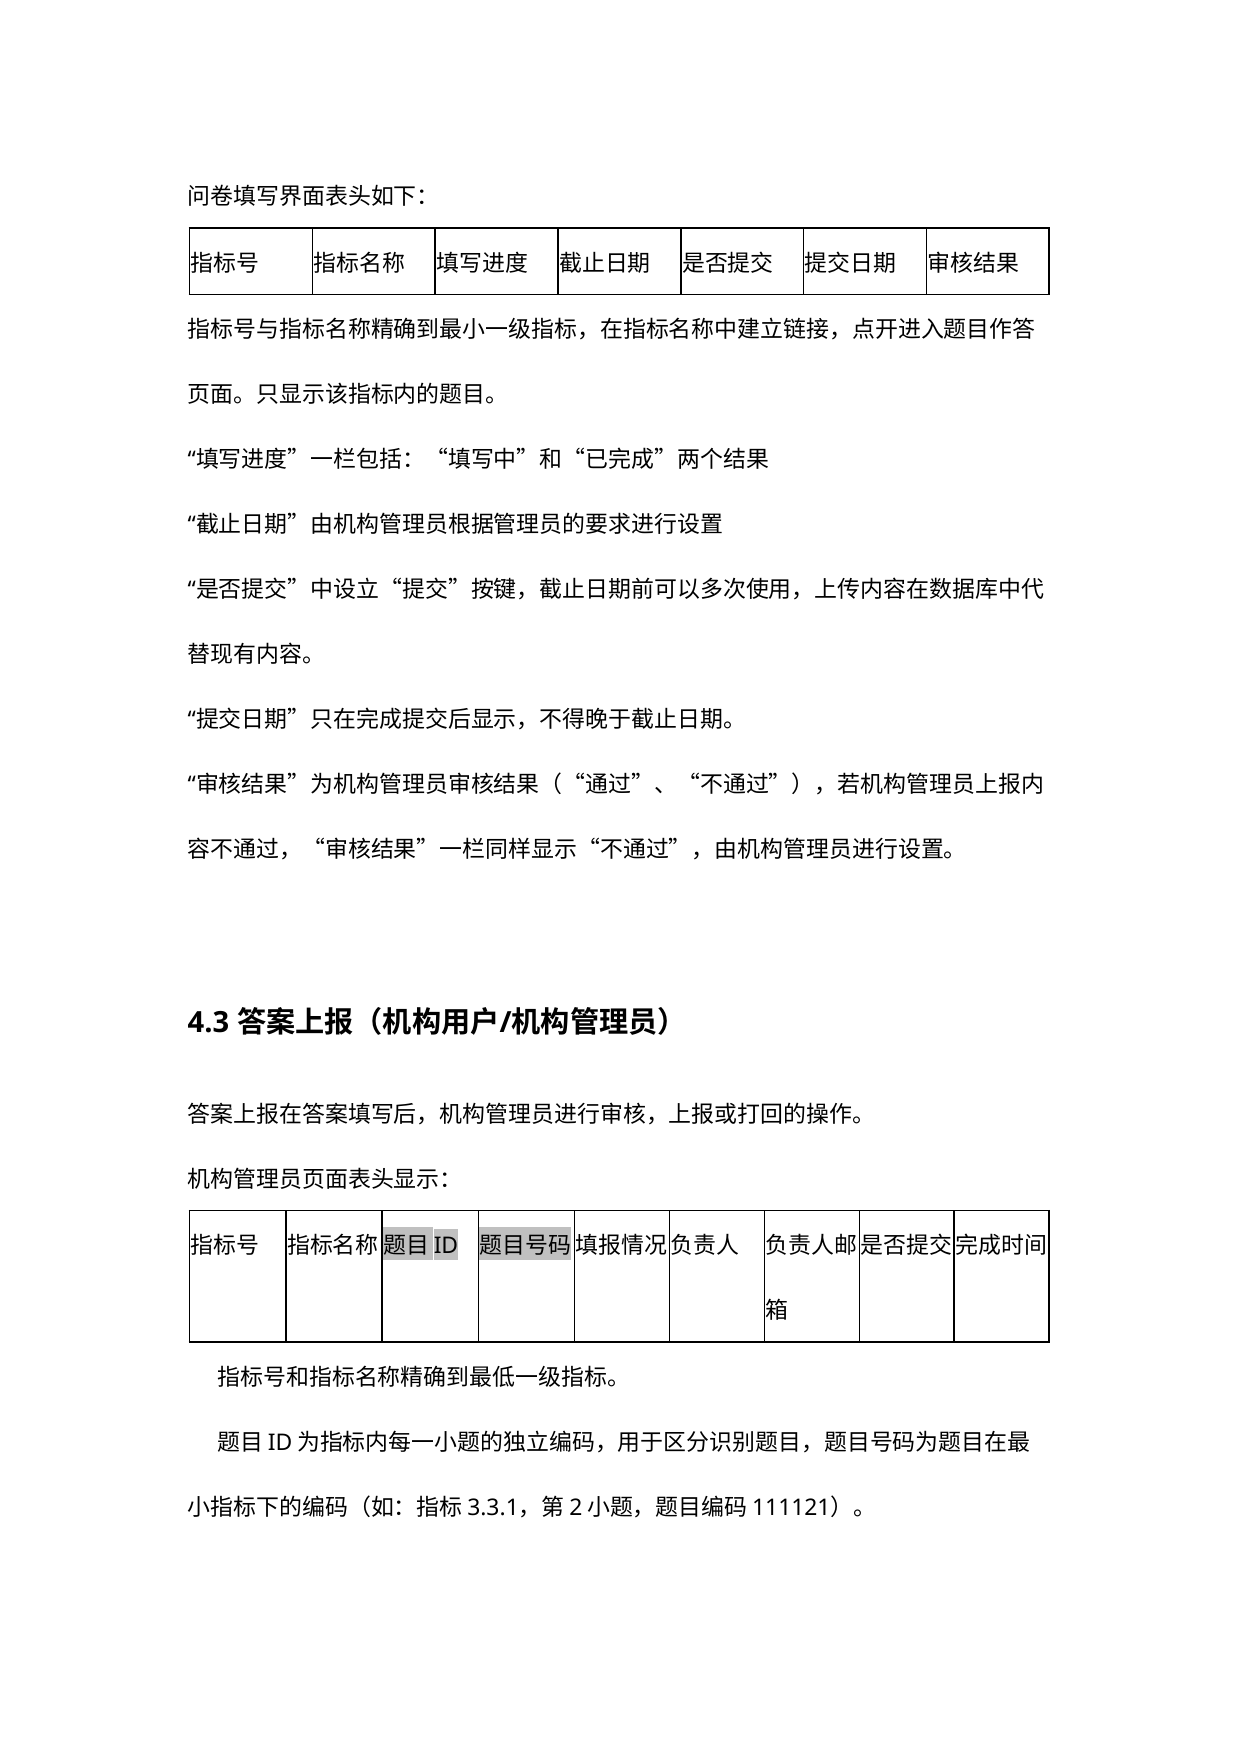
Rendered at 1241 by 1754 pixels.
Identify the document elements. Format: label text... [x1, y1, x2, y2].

table_header 指标名称 [313, 229, 434, 293]
text 问卷填写界面表头如下： [187, 162, 1053, 227]
text 4.3 答案上报（机构用户/机构管理员） [187, 988, 1053, 1053]
table_header 提交日期 [804, 229, 926, 293]
text “是否提交”中设立“提交”按键，截止日期前可以多次使用，上传内容在数据库中代替现有内容。 [187, 555, 1053, 685]
text 答案上报在答案填写后，机构管理员进行审核，上报或打回的操作。 [187, 1080, 1053, 1145]
text 机构管理员页面表头显示： [187, 1145, 1053, 1210]
table_header 负责人 [670, 1211, 764, 1341]
table_header 是否提交 [682, 229, 803, 293]
table_header 审核结果 [927, 229, 1048, 293]
table_header 指标名称 [287, 1211, 381, 1341]
text “审核结果”为机构管理员审核结果（“通过”、“不通过”），若机构管理员上报内容不通过，“审核结果”一栏同样显示“不通过”，由机构管理员进行设置。 [187, 750, 1053, 880]
table_header 题目ID [383, 1211, 478, 1341]
table_header 截止日期 [559, 229, 680, 293]
table_header 是否提交 [860, 1211, 953, 1341]
table_header 填写进度 [436, 229, 557, 293]
table_header 完成时间 [955, 1211, 1048, 1341]
table_header 指标号 [190, 1211, 285, 1341]
table_header 指标号 [190, 229, 312, 293]
table_header 负责人邮箱 [765, 1211, 859, 1341]
table_header 填报情况 [575, 1211, 669, 1341]
text “填写进度”一栏包括：“填写中”和“已完成”两个结果 [187, 425, 1053, 490]
table_header 题目号码 [479, 1211, 574, 1341]
text 指标号和指标名称精确到最低一级指标。 [187, 1343, 1053, 1408]
text 题目ID为指标内每一小题的独立编码，用于区分识别题目，题目号码为题目在最小指标下的编码（如：指标3.3.1，第2小题，题目编码111121）。 [187, 1408, 1053, 1538]
text “截止日期”由机构管理员根据管理员的要求进行设置 [187, 490, 1053, 555]
text “提交日期”只在完成提交后显示，不得晚于截止日期。 [187, 685, 1053, 750]
text 指标号与指标名称精确到最小一级指标，在指标名称中建立链接，点开进入题目作答页面。只显示该指标内的题目。 [187, 295, 1053, 425]
